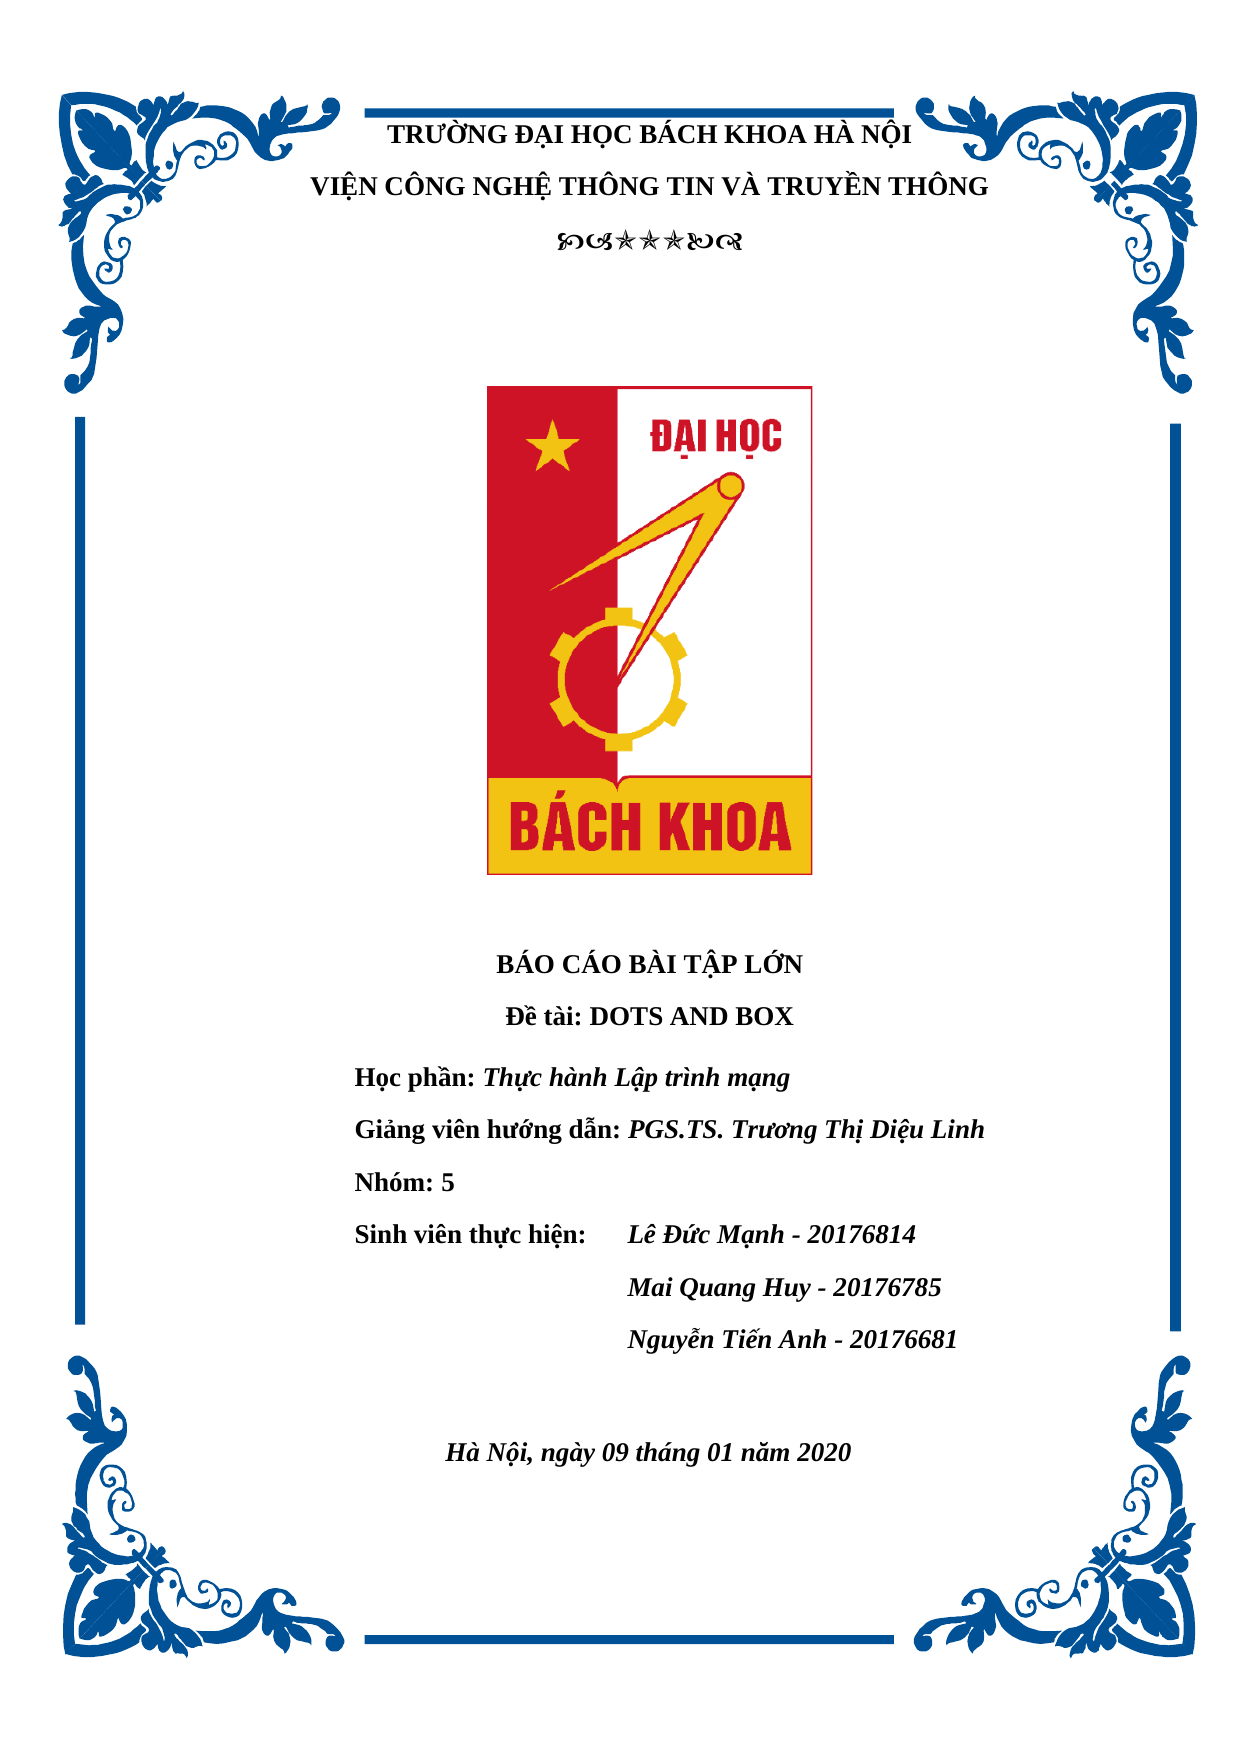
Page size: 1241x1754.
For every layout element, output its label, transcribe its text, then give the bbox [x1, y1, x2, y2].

text Đề tài: DOTS AND BOX [177, 1000, 1122, 1032]
text TRƯỜNG ĐẠI HỌC BÁCH KHOA HÀ NỘI [177, 118, 252, 149]
text TRƯỜNG ĐẠI HỌC BÁCH KHOA HÀ NỘI [1003, 118, 1100, 149]
text BÁO CÁO BÀI TẬP LỚN [177, 948, 1122, 979]
text Mai Quang Huy - 20176785 [354, 1271, 1122, 1302]
text 🙥🙦✯✯✯🙤🙧 [177, 223, 1122, 260]
text TRƯỜNG ĐẠI HỌC BÁCH KHOA HÀ NỘI [270, 118, 986, 149]
text Sinh viên thực hiện: Lê Đức Mạnh - 20176814 [354, 1218, 1122, 1249]
picture [487, 386, 813, 875]
text Nguyễn Tiến Anh - 20176681 [354, 1323, 1122, 1354]
text Học phần: Thực hành Lập trình mạng [354, 1061, 1122, 1092]
text Nhóm: 5 [354, 1166, 1122, 1197]
text Hà Nội, ngày 09 tháng 01 năm 2020 [177, 1436, 1122, 1467]
text VIỆN CÔNG NGHỆ THÔNG TIN VÀ TRUYỀN THÔNG [177, 171, 1122, 202]
text Giảng viên hướng dẫn: PGS.TS. Trương Thị Diệu Linh [354, 1113, 1122, 1145]
